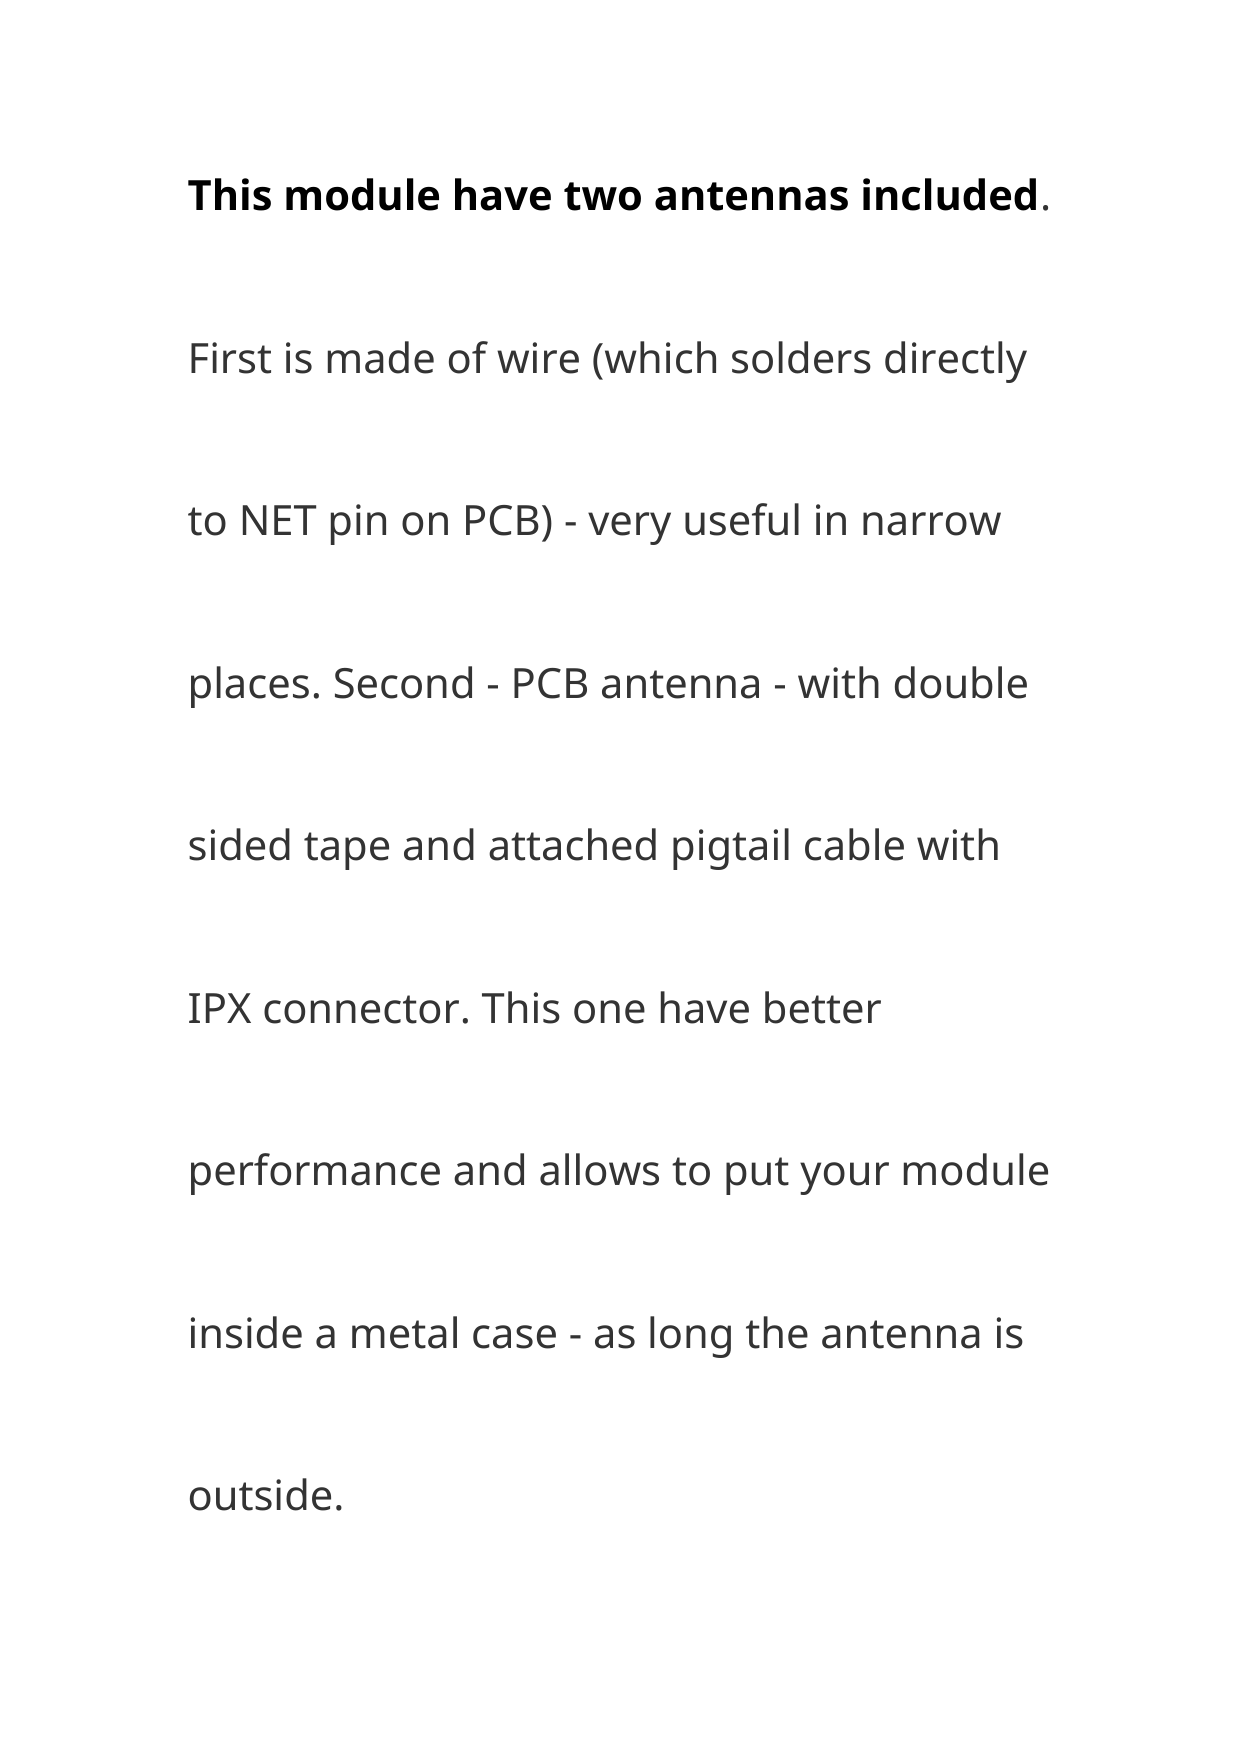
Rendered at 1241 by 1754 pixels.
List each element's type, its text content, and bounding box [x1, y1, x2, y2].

text This module have two antennas included. First is made of wire (which solders directly to NET pin on PCB) - very useful in narrow places. Second - PCB antenna - with double sided tape and attached pigtail cable with IPX connector. This one have better performance and allows to put your module inside a metal case - as long the antenna is outside. [187, 162, 1053, 1527]
